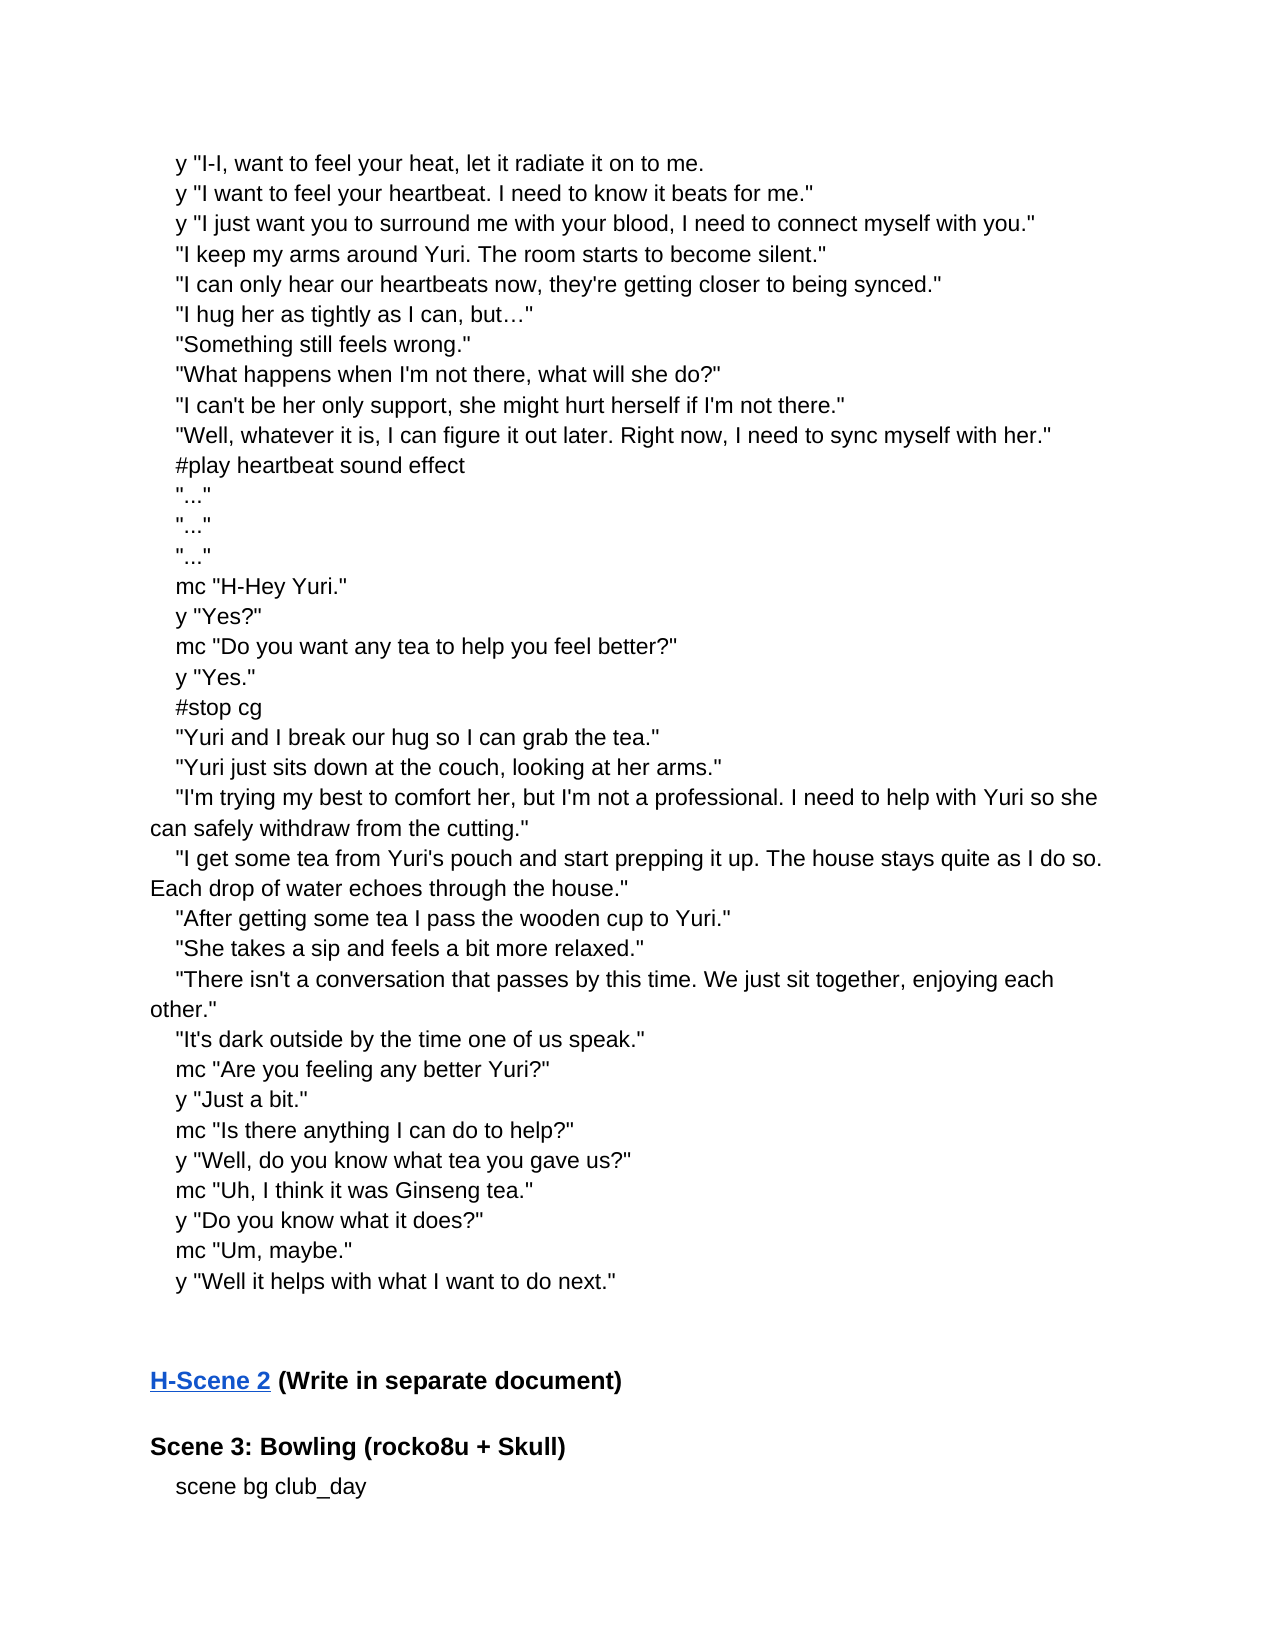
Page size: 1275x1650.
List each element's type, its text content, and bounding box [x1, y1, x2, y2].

subtitle Scene 3: Bowling (rocko8u + Skull) [150, 1432, 1125, 1461]
text y "I-I, want to feel your heat, let it radiate it on to me. [150, 150, 1125, 176]
text "Yuri just sits down at the couch, looking at her arms." [150, 754, 1125, 781]
text "I can't be her only support, she might hurt herself if I'm not there." [150, 392, 1125, 418]
text "Something still feels wrong." [150, 331, 1125, 358]
text mc "Is there anything I can do to help?" [150, 1117, 1125, 1143]
text y "Well, do you know what tea you gave us?" [150, 1147, 1125, 1173]
text "What happens when I'm not there, what will she do?" [150, 361, 1125, 388]
text "I can only hear our heartbeats now, they're getting closer to being synced." [150, 271, 1125, 297]
text mc "Do you want any tea to help you feel better?" [150, 633, 1125, 660]
text y "I want to feel your heartbeat. I need to know it beats for me." [150, 180, 1125, 207]
text y "Well it helps with what I want to do next." [150, 1268, 1125, 1294]
text #stop cg [150, 694, 1125, 720]
text "It's dark outside by the time one of us speak." [150, 1026, 1125, 1052]
text y "Just a bit." [150, 1086, 1125, 1113]
text mc "Um, maybe." [150, 1237, 1125, 1264]
text "I'm trying my best to comfort her, but I'm not a professional. I need to help with Yuri so she can safely withdraw from the cutting." [150, 784, 1125, 841]
text "..." [150, 543, 1125, 569]
text "There isn't a conversation that passes by this time. We just sit together, enjoying each other." [150, 966, 1125, 1022]
text "..." [150, 482, 1125, 509]
text y "Yes." [150, 663, 1125, 690]
text "I hug her as tightly as I can, but…" [150, 301, 1125, 327]
text "I get some tea from Yuri's pouch and start prepping it up. The house stays quite as I do so. Each drop of water echoes through the house." [150, 845, 1125, 901]
text "After getting some tea I pass the wooden cup to Yuri." [150, 905, 1125, 932]
text y "Do you know what it does?" [150, 1207, 1125, 1234]
text "I keep my arms around Yuri. The room starts to become silent." [150, 241, 1125, 267]
text y "Yes?" [150, 603, 1125, 629]
subtitle H-Scene 2 (Write in separate document) [150, 1366, 1125, 1394]
text "She takes a sip and feels a bit more relaxed." [150, 935, 1125, 962]
text "Yuri and I break our hug so I can grab the tea." [150, 724, 1125, 750]
text scene bg club_day [150, 1473, 1125, 1499]
text y "I just want you to surround me with your blood, I need to connect myself with you." [150, 210, 1125, 237]
text "..." [150, 512, 1125, 539]
text #play heartbeat sound effect [150, 452, 1125, 478]
text mc "H-Hey Yuri." [150, 573, 1125, 599]
text mc "Uh, I think it was Ginseng tea." [150, 1177, 1125, 1203]
text mc "Are you feeling any better Yuri?" [150, 1056, 1125, 1083]
text "Well, whatever it is, I can figure it out later. Right now, I need to sync myself with her." [150, 422, 1125, 448]
